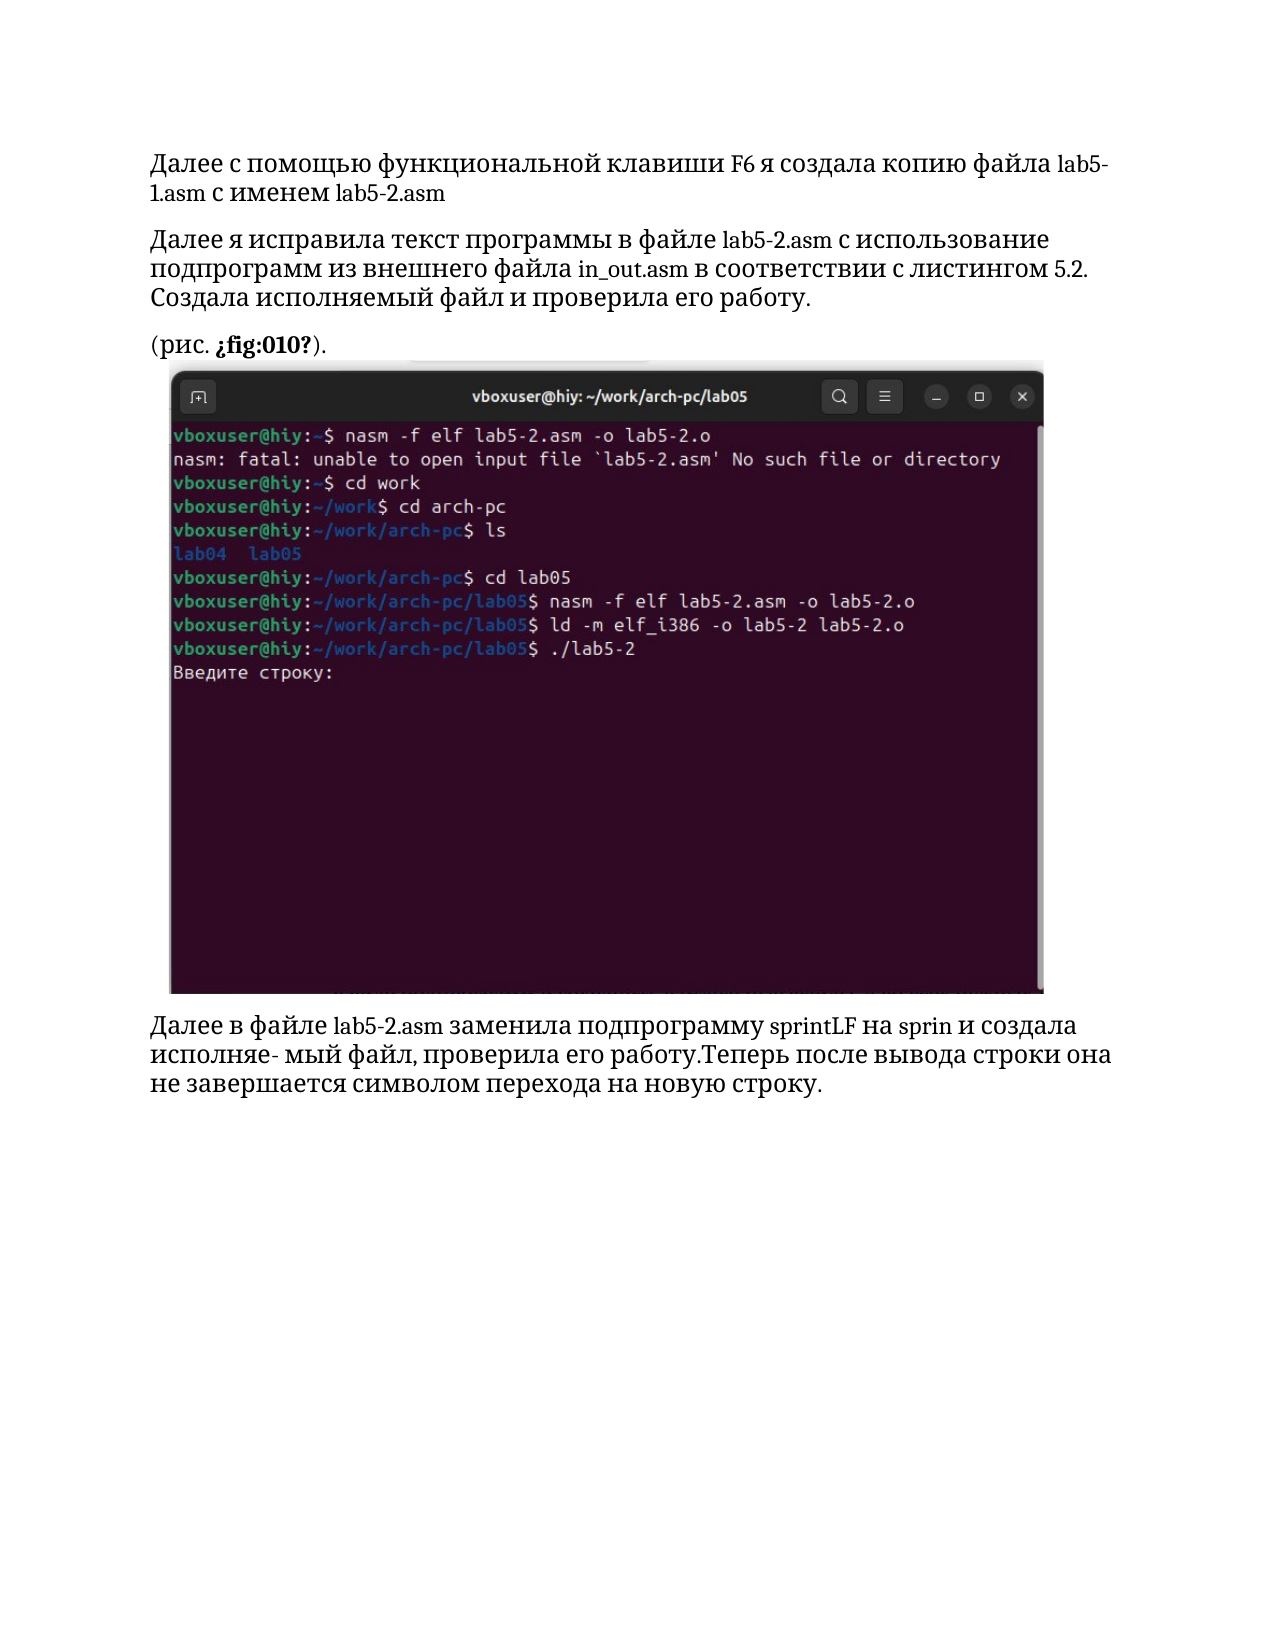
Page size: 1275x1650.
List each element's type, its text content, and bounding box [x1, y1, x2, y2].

text Далее я исправила текст программы в файле lab5-2.asm с использование подпрограмм из внешнего файла in_out.asm в соответствии с листингом 5.2. Создала исполняемый файл и проверила его работу. [150, 226, 1125, 312]
text Далее в файле lab5-2.asm заменила подпрограмму sprintLF на sprin и создала исполняе- мый файл, проверила его работу.Теперь после вывода строки она не завершается символом перехода на новую строку. [150, 1012, 1125, 1098]
text Далее с помощью функциональной клавиши F6 я создала копию файла lab5-1.asm с именем lab5-2.asm [150, 150, 1125, 207]
picture [168, 360, 1044, 994]
